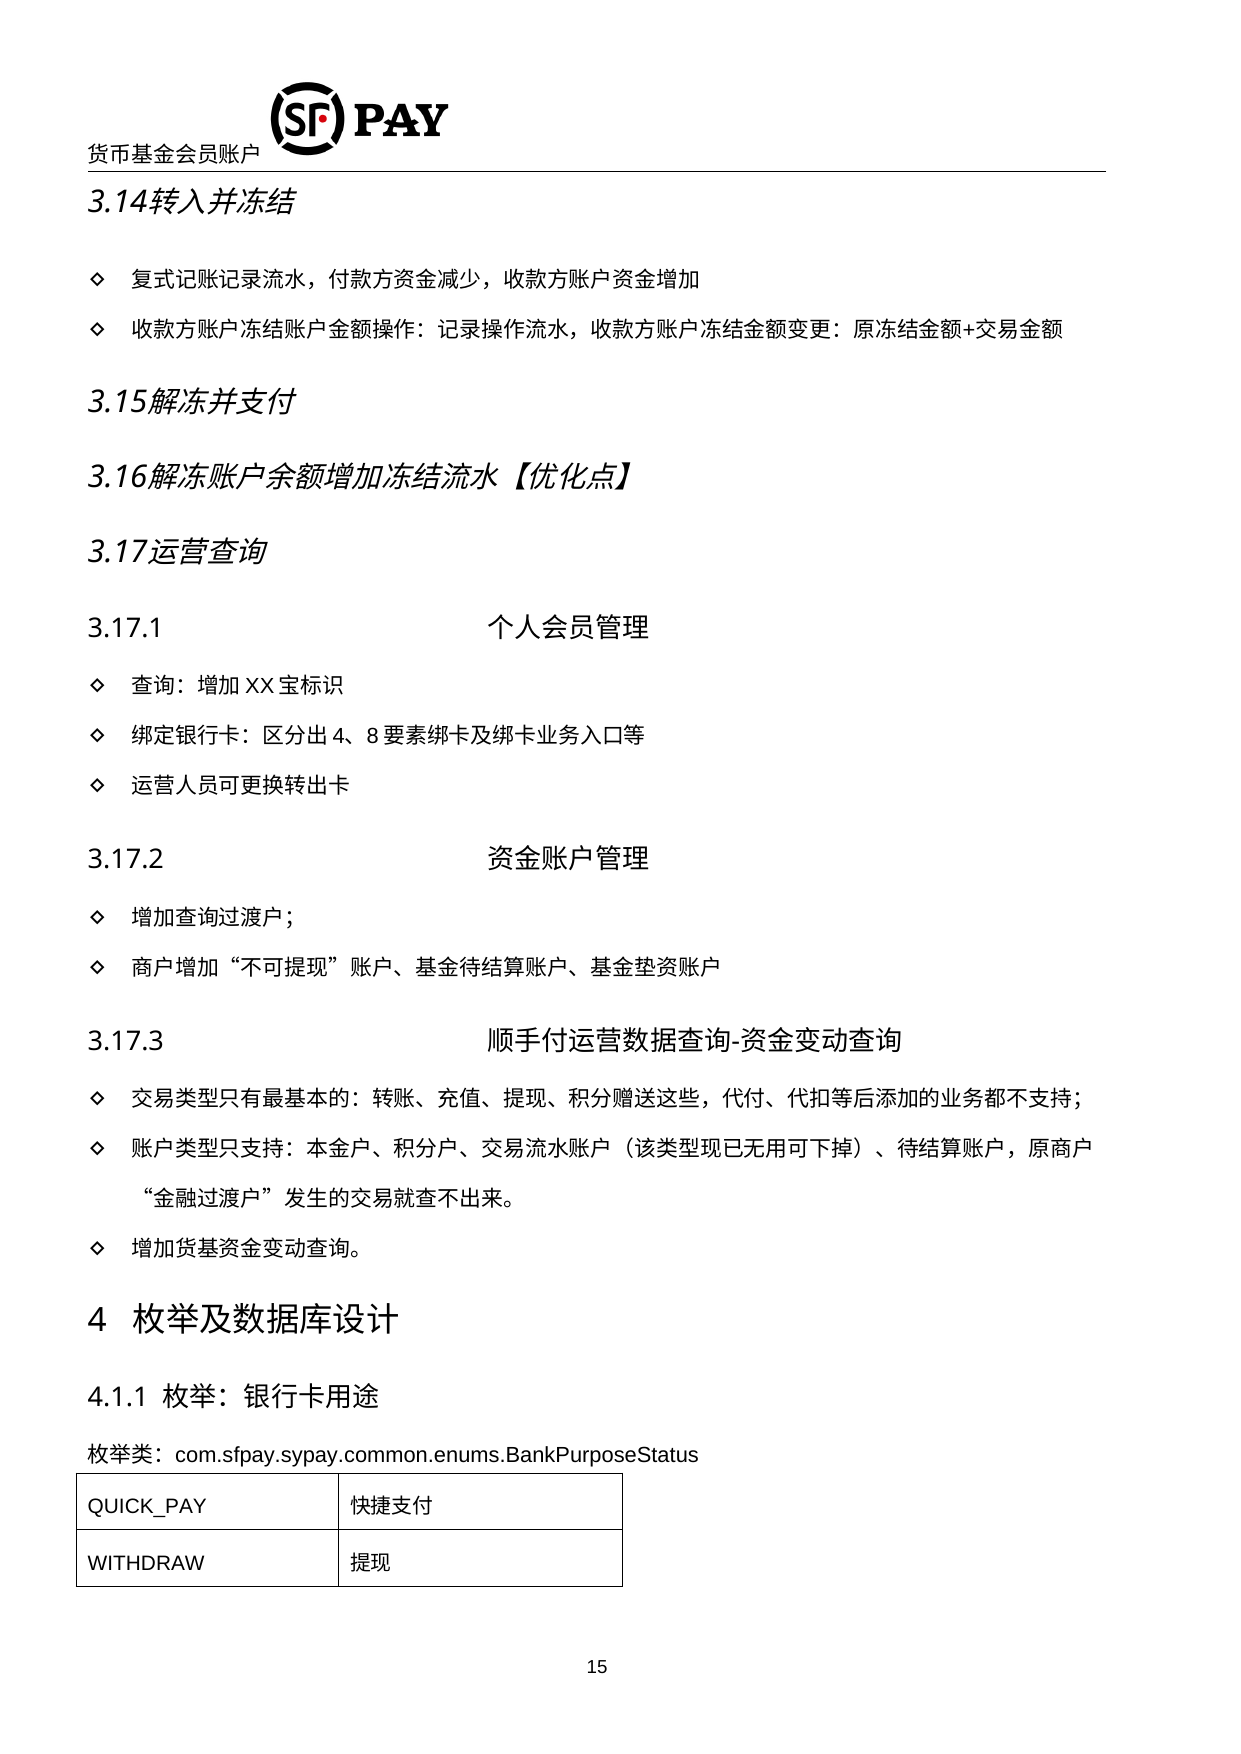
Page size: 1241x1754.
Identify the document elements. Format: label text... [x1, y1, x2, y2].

subtitle 个人会员管理 [87, 597, 1106, 647]
subtitle 运营查询 [87, 522, 1106, 572]
list 收款方账户冻结账户金额操作：记录操作流水，收款方账户冻结金额变更：原冻结金额+交易金额 [87, 297, 1106, 347]
subtitle 解冻并支付 [87, 372, 1106, 422]
picture [262, 75, 458, 163]
text 枚举类：com.sfpay.sypay.common.enums.BankPurposeStatus [87, 1422, 1106, 1472]
subtitle 枚举及数据库设计 [87, 1291, 1106, 1341]
subtitle 转入并冻结 [87, 172, 1106, 222]
subtitle 顺手付运营数据查询-资金变动查询 [87, 1010, 1106, 1060]
list 账户类型只支持：本金户、积分户、交易流水账户（该类型现已无用可下掉）、待结算账户，原商户“金融过渡户”发生的交易就查不出来。 [87, 1116, 1106, 1216]
list 增加查询过渡户； [87, 885, 1106, 935]
table_header 快捷支付 [339, 1474, 622, 1529]
list 增加货基资金变动查询。 [87, 1216, 1106, 1266]
list 交易类型只有最基本的：转账、充值、提现、积分赠送这些，代付、代扣等后添加的业务都不支持； [87, 1066, 1106, 1116]
subtitle 枚举：银行卡用途 [87, 1366, 1106, 1416]
list 复式记账记录流水，付款方资金减少，收款方账户资金增加 [87, 247, 1106, 297]
table_cell WITHDRAW [77, 1530, 338, 1586]
list 绑定银行卡：区分出4、8要素绑卡及绑卡业务入口等 [87, 704, 1106, 754]
list 查询：增加XX宝标识 [87, 654, 1106, 704]
table_cell 提现 [339, 1530, 622, 1586]
table_header QUICK_PAY [77, 1474, 338, 1529]
subtitle 资金账户管理 [87, 829, 1106, 879]
subtitle 解冻账户余额增加冻结流水【优化点】 [87, 447, 1106, 497]
list 运营人员可更换转出卡 [87, 754, 1106, 804]
list 商户增加“不可提现”账户、基金待结算账户、基金垫资账户 [87, 935, 1106, 985]
